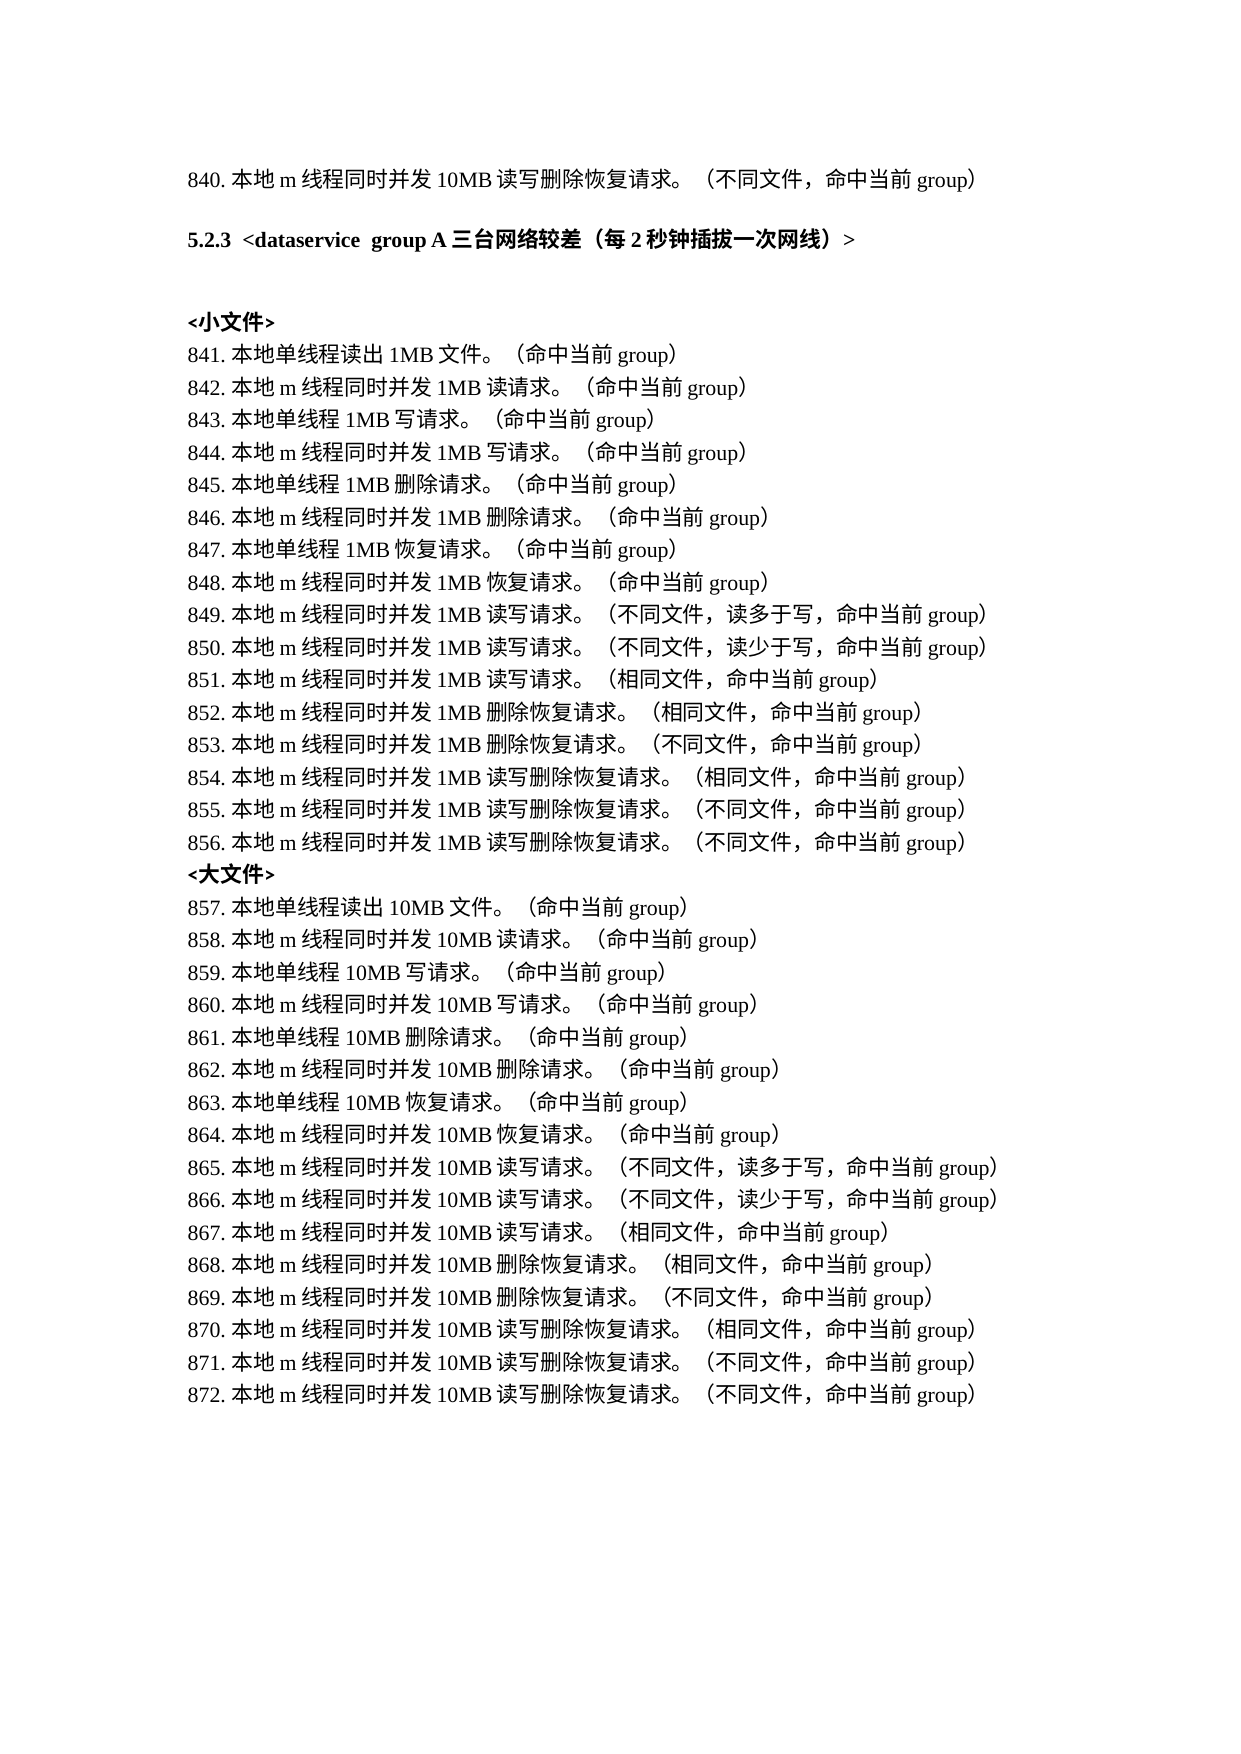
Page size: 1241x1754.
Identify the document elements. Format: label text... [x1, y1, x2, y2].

list 本地m线程同时并发1MB删除请求。（命中当前group） [187, 499, 1053, 532]
list 本地单线程读出1MB文件。（命中当前group） [187, 337, 1053, 369]
list 本地m线程同时并发10MB写请求。（命中当前group） [187, 987, 1053, 1019]
list 本地单线程10MB恢复请求。（命中当前group） [187, 1084, 1053, 1117]
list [187, 162, 1053, 194]
list 本地m线程同时并发10MB读写删除恢复请求。（不同文件，命中当前group） [187, 1377, 1053, 1409]
list 本地m线程同时并发10MB读请求。（命中当前group） [187, 922, 1053, 954]
list 本地m线程同时并发1MB删除恢复请求。（不同文件，命中当前group） [187, 727, 1053, 759]
subtitle 5.2.3 <dataservice group A三台网络较差（每2秒钟插拔一次网线）> [187, 222, 1053, 254]
list 本地m线程同时并发10MB读写请求。（相同文件，命中当前group） [187, 1214, 1053, 1247]
list 本地m线程同时并发10MB删除恢复请求。（相同文件，命中当前group） [187, 1247, 1053, 1279]
list 本地m线程同时并发10MB读写删除恢复请求。（相同文件，命中当前group） [187, 1312, 1053, 1344]
list 本地单线程10MB删除请求。（命中当前group） [187, 1019, 1053, 1052]
list 本地m线程同时并发1MB读写删除恢复请求。（不同文件，命中当前group） [187, 824, 1053, 857]
list 本地m线程同时并发1MB读写请求。（不同文件，读多于写，命中当前group） [187, 597, 1053, 629]
list 本地m线程同时并发1MB读写请求。（不同文件，读少于写，命中当前group） [187, 629, 1053, 662]
list 本地单线程1MB删除请求。（命中当前group） [187, 467, 1053, 499]
list 本地m线程同时并发1MB读写删除恢复请求。（不同文件，命中当前group） [187, 792, 1053, 824]
list 本地m线程同时并发1MB删除恢复请求。（相同文件，命中当前group） [187, 694, 1053, 727]
list 本地单线程1MB恢复请求。（命中当前group） [187, 532, 1053, 564]
list 本地m线程同时并发10MB恢复请求。（命中当前group） [187, 1117, 1053, 1149]
list 本地单线程读出10MB文件。（命中当前group） [187, 889, 1053, 922]
list 本地m线程同时并发1MB恢复请求。（命中当前group） [187, 564, 1053, 597]
list 本地m线程同时并发10MB读写删除恢复请求。（不同文件，命中当前group） [187, 1344, 1053, 1377]
list 本地m线程同时并发1MB读请求。（命中当前group） [187, 369, 1053, 402]
list 本地m线程同时并发1MB读写删除恢复请求。（相同文件，命中当前group） [187, 759, 1053, 792]
list 本地m线程同时并发10MB删除恢复请求。（不同文件，命中当前group） [187, 1279, 1053, 1312]
text <大文件> [187, 857, 1053, 889]
text <小文件> [187, 304, 1053, 337]
list 本地单线程1MB写请求。（命中当前group） [187, 402, 1053, 434]
list 本地m线程同时并发10MB读写请求。（不同文件，读多于写，命中当前group） [187, 1149, 1053, 1182]
list 本地m线程同时并发10MB读写请求。（不同文件，读少于写，命中当前group） [187, 1182, 1053, 1214]
list 本地m线程同时并发10MB删除请求。（命中当前group） [187, 1052, 1053, 1084]
list 本地m线程同时并发1MB读写请求。（相同文件，命中当前group） [187, 662, 1053, 694]
list 本地单线程10MB写请求。（命中当前group） [187, 954, 1053, 987]
list 本地m线程同时并发1MB写请求。（命中当前group） [187, 434, 1053, 467]
